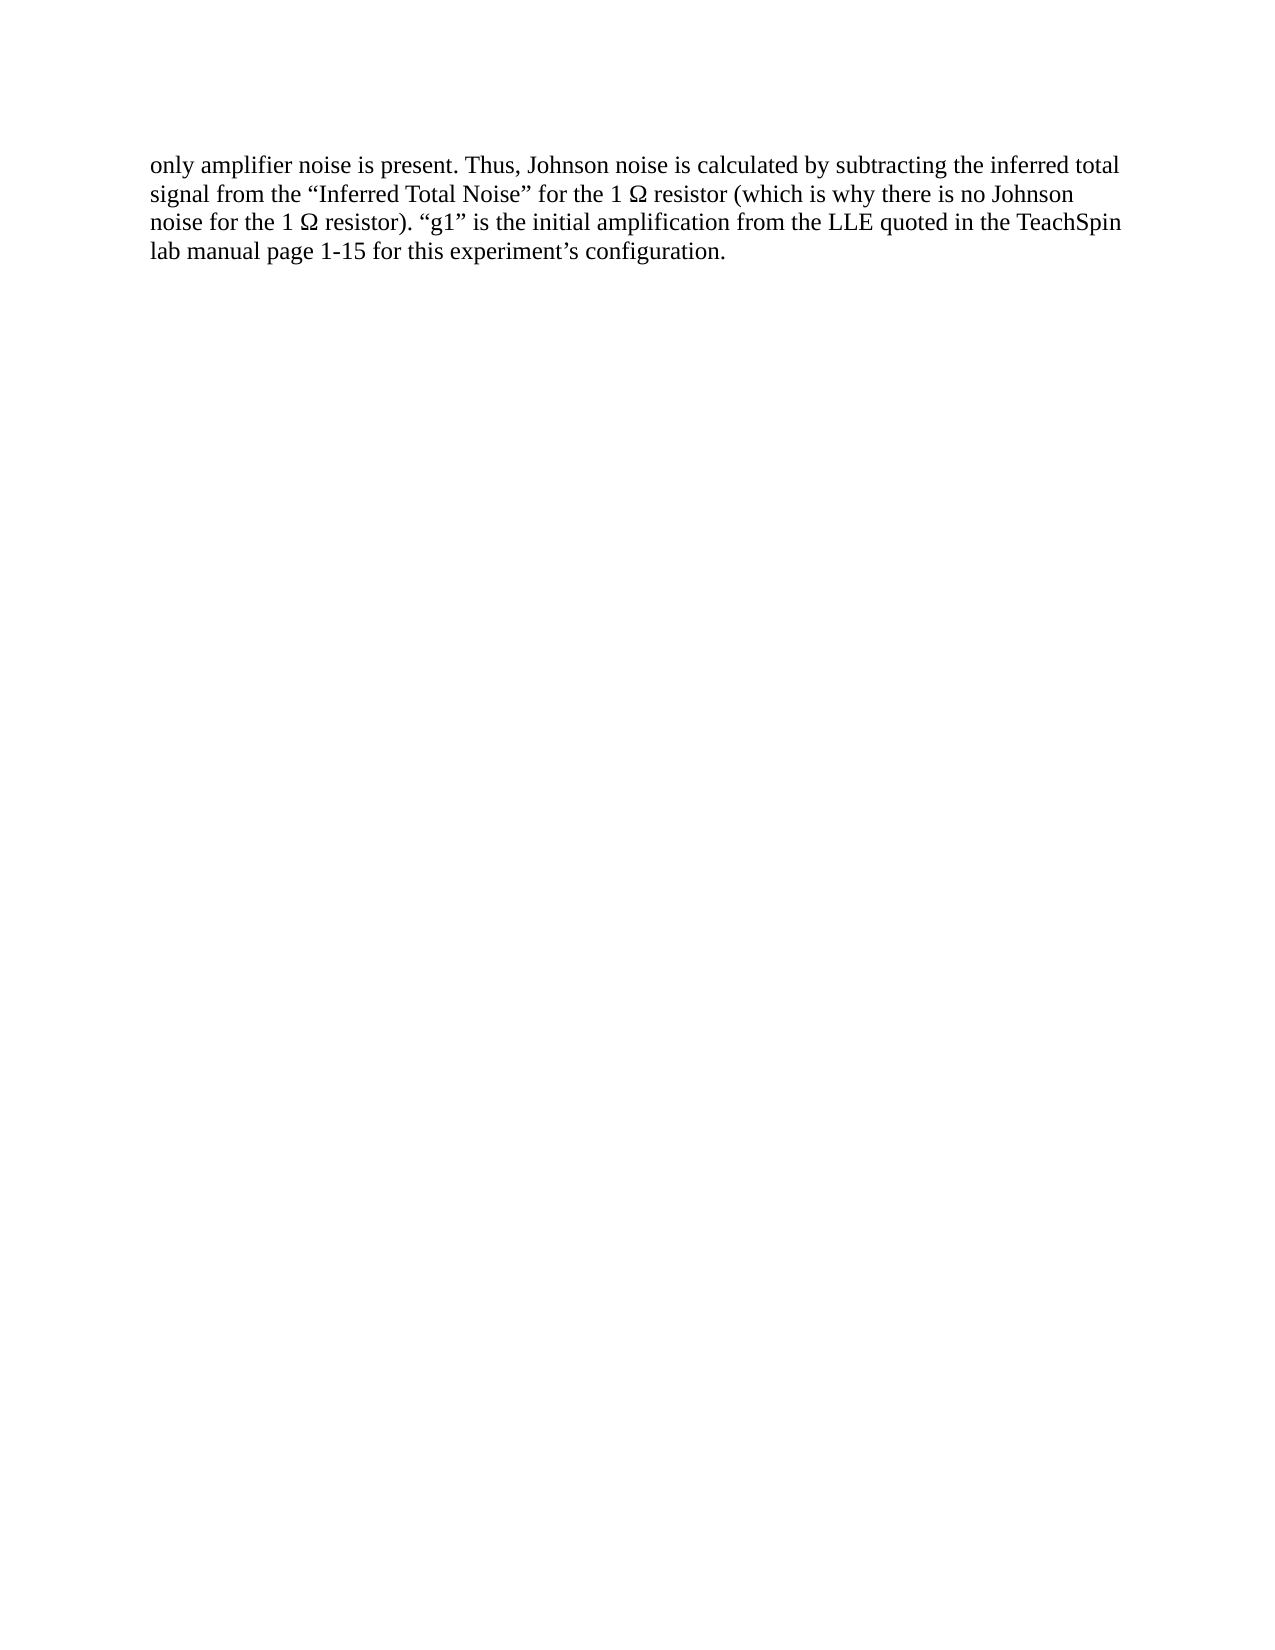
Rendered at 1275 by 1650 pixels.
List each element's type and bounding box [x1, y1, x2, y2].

text [150, 150, 1125, 265]
